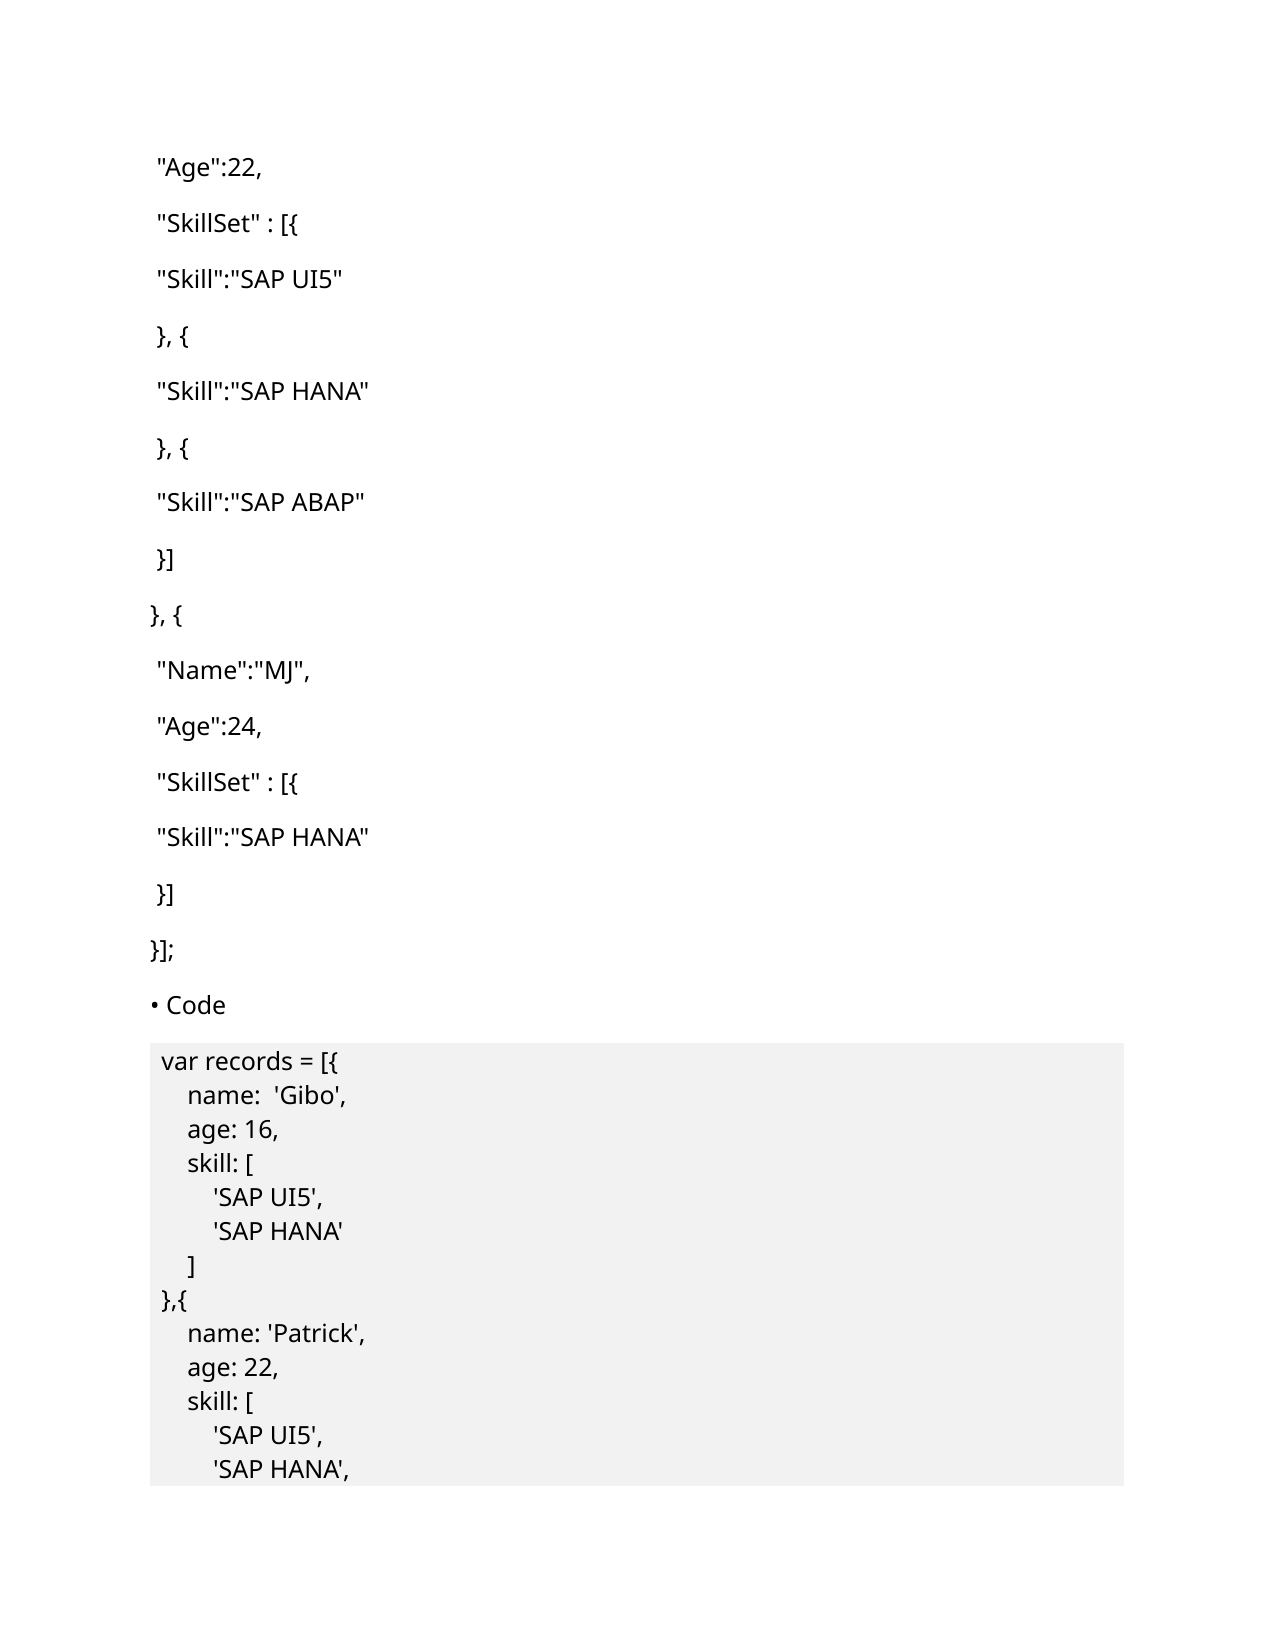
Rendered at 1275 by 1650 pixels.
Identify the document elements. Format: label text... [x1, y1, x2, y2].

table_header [150, 1043, 1124, 1486]
text "SkillSet" : [{ [150, 206, 1125, 240]
text }]; [150, 932, 1125, 966]
text "Skill":"SAP ABAP" [150, 485, 1125, 519]
text }, { [150, 429, 1125, 463]
text }, { [150, 597, 1125, 631]
text }] [150, 541, 1125, 575]
text "Age":24, [150, 708, 1125, 742]
text "Skill":"SAP HANA" [150, 373, 1125, 407]
text "Skill":"SAP UI5" [150, 262, 1125, 296]
text "SkillSet" : [{ [150, 764, 1125, 798]
text }, { [150, 317, 1125, 352]
text }] [150, 876, 1125, 910]
text "Name":"MJ", [150, 652, 1125, 687]
text "Skill":"SAP HANA" [150, 820, 1125, 854]
text • Code [150, 987, 1125, 1022]
text "Age":22, [150, 150, 1125, 184]
